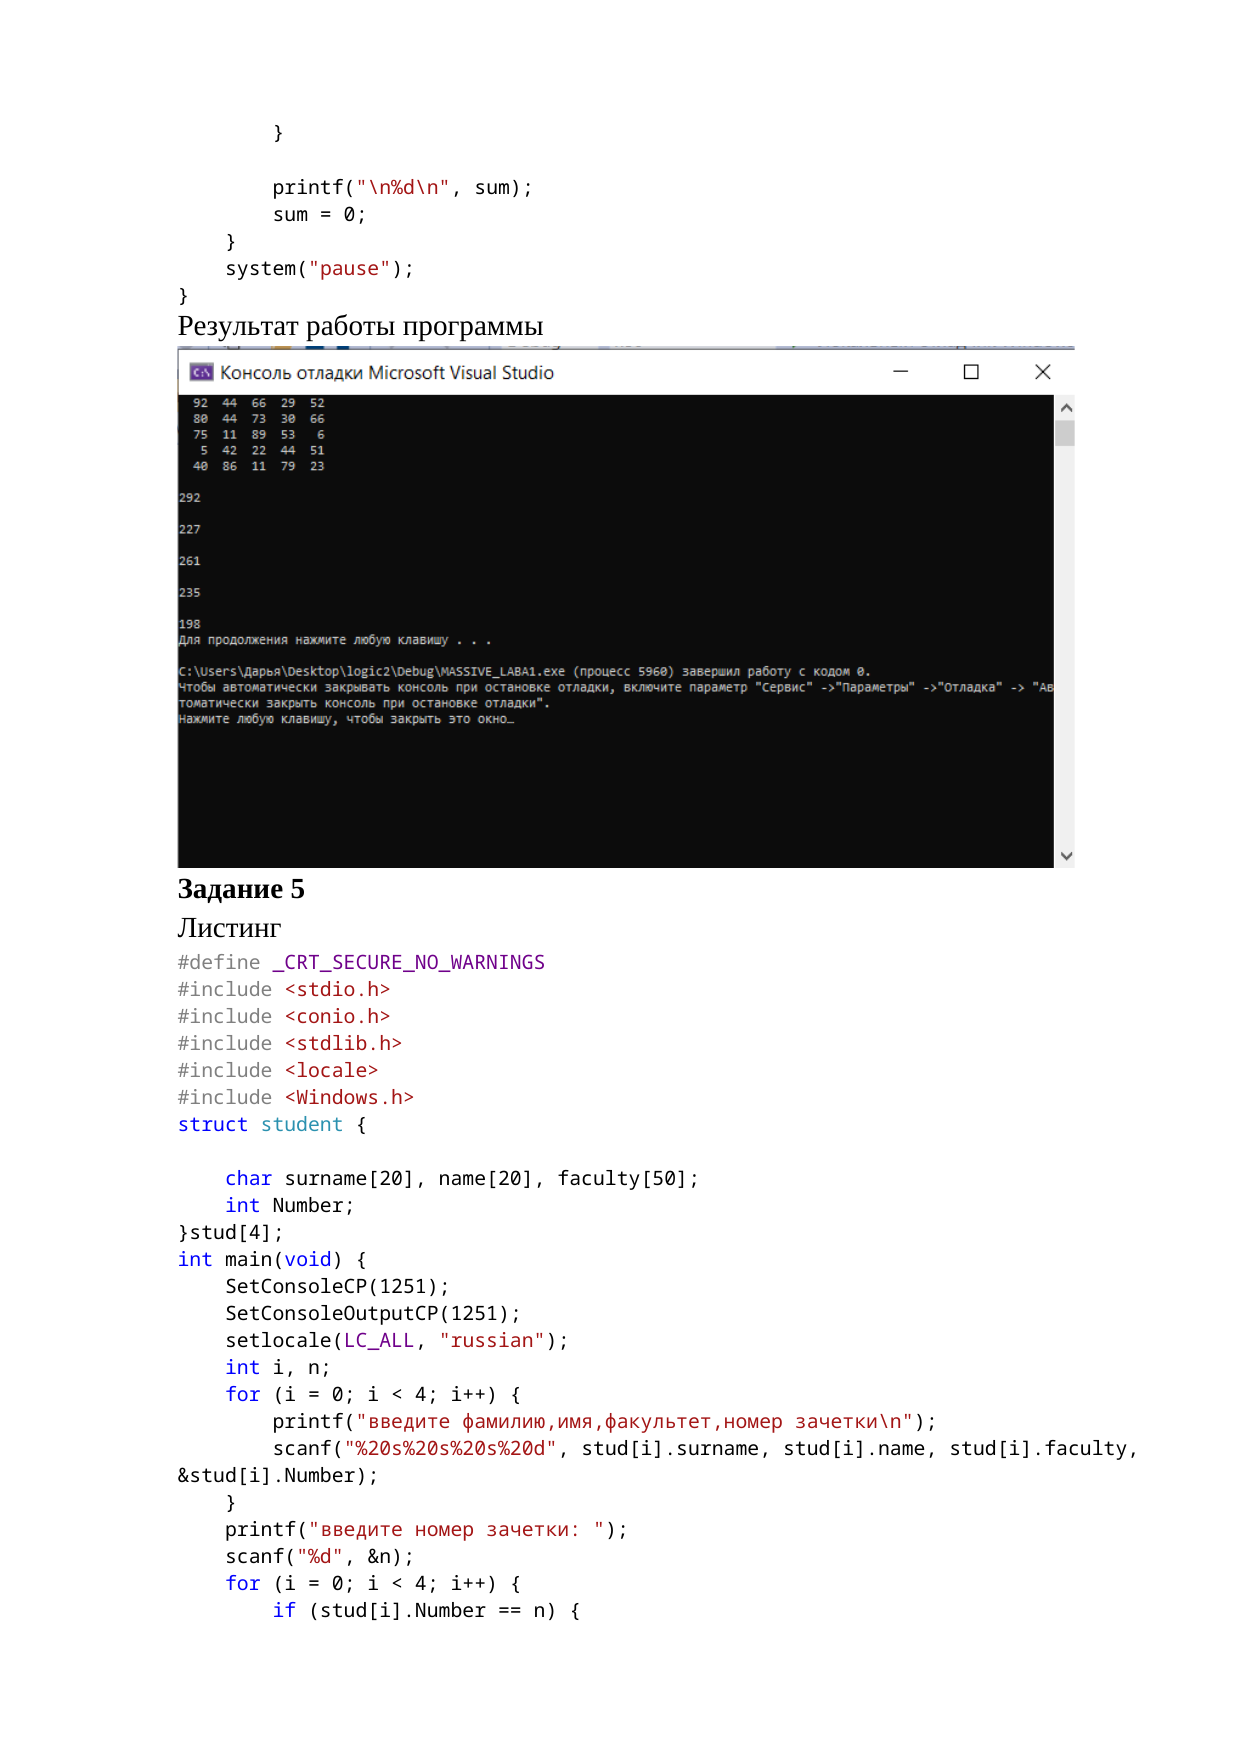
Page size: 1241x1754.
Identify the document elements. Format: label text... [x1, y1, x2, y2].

text } [177, 227, 1152, 254]
text #include <Windows.h> [177, 1083, 1152, 1110]
text struct student { [177, 1110, 1152, 1137]
text scanf("%d", &n); [177, 1542, 1152, 1569]
text scanf("%20s%20s%20s%20d", stud[i].surname, stud[i].name, stud[i].faculty, &stud[i].Number); [177, 1434, 1152, 1488]
text int i, n; [177, 1353, 1152, 1380]
text #define _CRT_SECURE_NO_WARNINGS [177, 948, 1152, 975]
text Листинг [177, 910, 1152, 943]
text } [177, 281, 1152, 308]
text printf("введите фамилию,имя,факультет,номер зачетки\n"); [177, 1407, 1152, 1434]
picture [177, 346, 1075, 868]
text Задание 5 [177, 871, 1152, 905]
text printf("\n%d\n", sum); [177, 173, 1152, 200]
text #include <conio.h> [177, 1002, 1152, 1029]
text #include <stdio.h> [177, 975, 1152, 1002]
text SetConsoleOutputCP(1251); [177, 1299, 1152, 1326]
text #include <stdlib.h> [177, 1029, 1152, 1056]
text setlocale(LC_ALL, "russian"); [177, 1326, 1152, 1353]
text } [177, 1488, 1152, 1515]
text if (stud[i].Number == n) { [177, 1596, 1152, 1623]
text printf("введите номер зачетки: "); [177, 1515, 1152, 1542]
text int main(void) { [177, 1245, 1152, 1272]
text #include <locale> [177, 1056, 1152, 1083]
text system("pause"); [177, 254, 1152, 281]
text for (i = 0; i < 4; i++) { [177, 1380, 1152, 1407]
text } [177, 118, 1152, 145]
text sum = 0; [177, 200, 1152, 227]
text int Number; [177, 1191, 1152, 1218]
text char surname[20], name[20], faculty[50]; [177, 1164, 1152, 1191]
text Результат работы программы [177, 308, 1152, 342]
text }stud[4]; [177, 1218, 1152, 1245]
text SetConsoleCP(1251); [177, 1272, 1152, 1299]
text for (i = 0; i < 4; i++) { [177, 1569, 1152, 1596]
